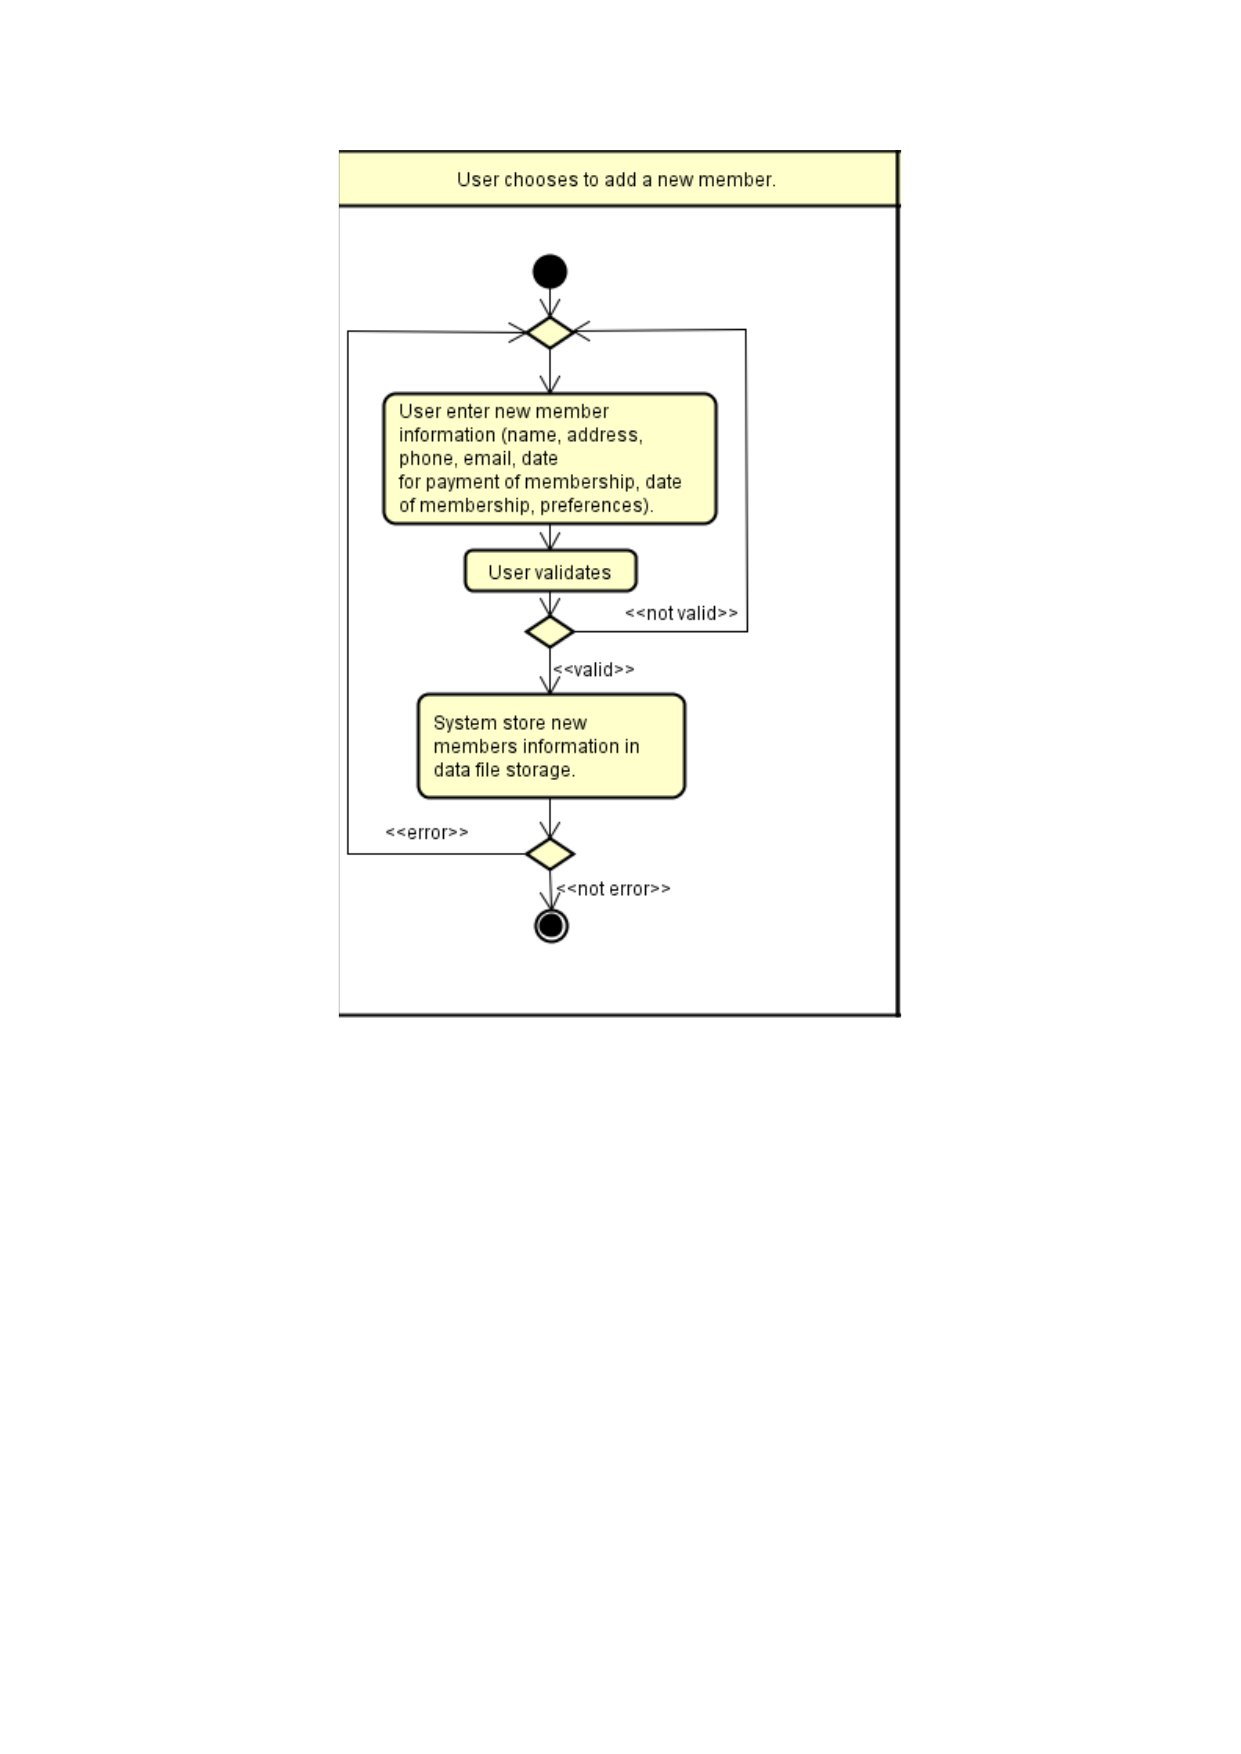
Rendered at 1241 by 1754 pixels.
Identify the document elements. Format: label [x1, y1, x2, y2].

picture [338, 150, 902, 1021]
